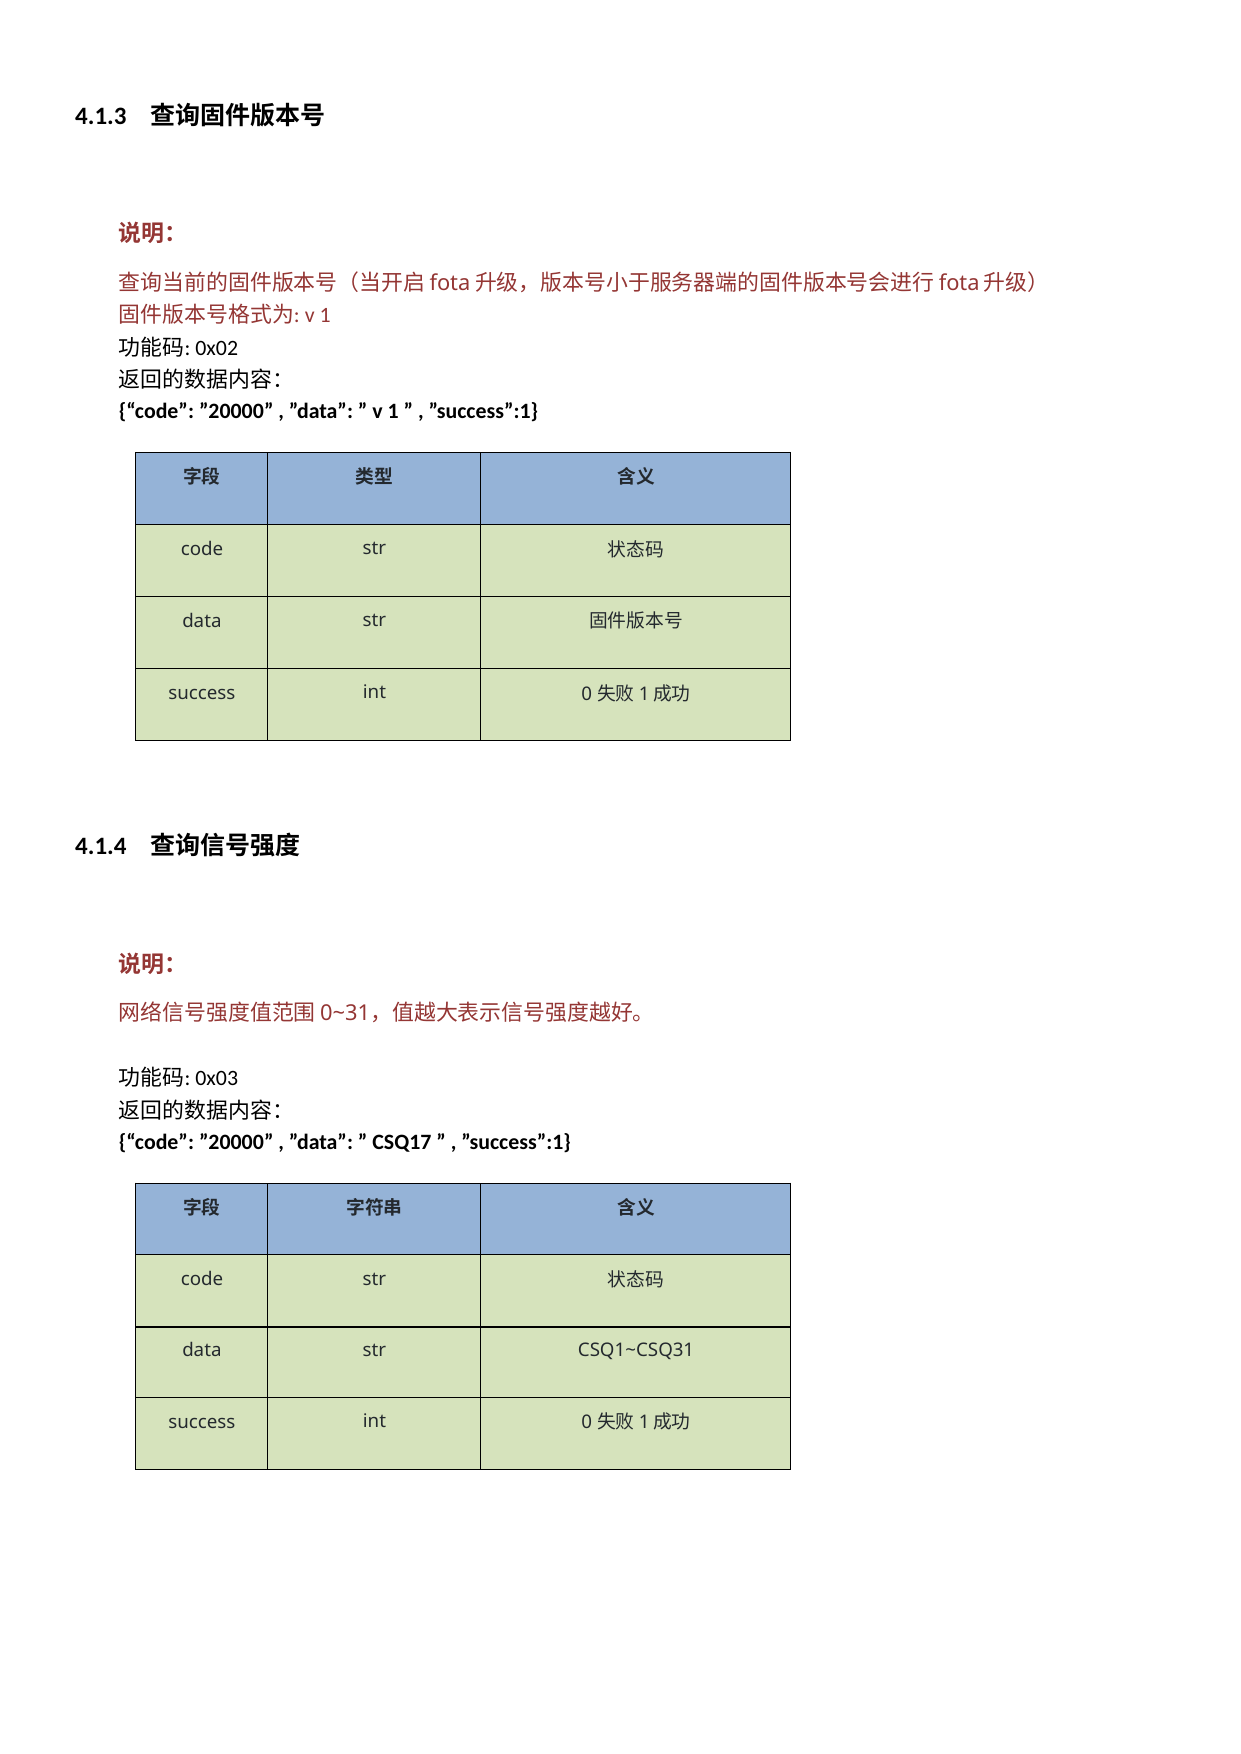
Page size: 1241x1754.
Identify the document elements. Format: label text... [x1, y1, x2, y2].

table_cell data [136, 1328, 267, 1397]
table_cell str [268, 525, 480, 596]
table_cell str [268, 1328, 480, 1397]
table_header 字段 [136, 1184, 267, 1254]
table_cell data [136, 597, 267, 668]
text 查询当前的固件版本号（当开启fota升级，版本号小于服务器端的固件版本号会进行fota升级） [75, 264, 1165, 297]
table_cell success [136, 669, 267, 740]
table_header 字符串 [268, 1184, 480, 1254]
table_header 字段 [136, 453, 267, 524]
table_cell 状态码 [481, 1255, 790, 1326]
subtitle 查询固件版本号 [75, 81, 1165, 146]
table_cell 状态码 [481, 525, 790, 596]
text 返回的数据内容： [119, 362, 1165, 394]
table_cell 0 失败 1成功 [481, 1398, 790, 1469]
text 说明： [75, 930, 1165, 995]
table_cell int [268, 1398, 480, 1469]
table_cell code [136, 1255, 267, 1326]
text {“code”: ”20000” , ”data”: ” v 1 ” , ”success”:1} [119, 394, 1165, 427]
table_header 含义 [481, 453, 790, 524]
text 功能码: 0x03 [75, 1060, 1165, 1092]
table_cell 0 失败 1成功 [481, 669, 790, 740]
table_cell str [268, 1255, 480, 1326]
table_header 类型 [268, 453, 480, 524]
text 功能码: 0x02 [75, 329, 1165, 362]
table_header 含义 [481, 1184, 790, 1254]
table_cell CSQ1~CSQ31 [481, 1328, 790, 1397]
table_cell str [268, 597, 480, 668]
table_cell int [268, 669, 480, 740]
subtitle 查询信号强度 [75, 811, 1165, 876]
text 说明： [75, 199, 1165, 264]
text {“code”: ”20000” , ”data”: ” CSQ17 ” , ”success”:1} [119, 1125, 1165, 1157]
table_cell success [136, 1398, 267, 1469]
text 固件版本号格式为: v 1 [75, 297, 1165, 329]
text 返回的数据内容： [119, 1092, 1165, 1125]
table_cell 固件版本号 [481, 597, 790, 668]
table_cell code [136, 525, 267, 596]
text 网络信号强度值范围0~31，值越大表示信号强度越好。 [75, 995, 1165, 1027]
